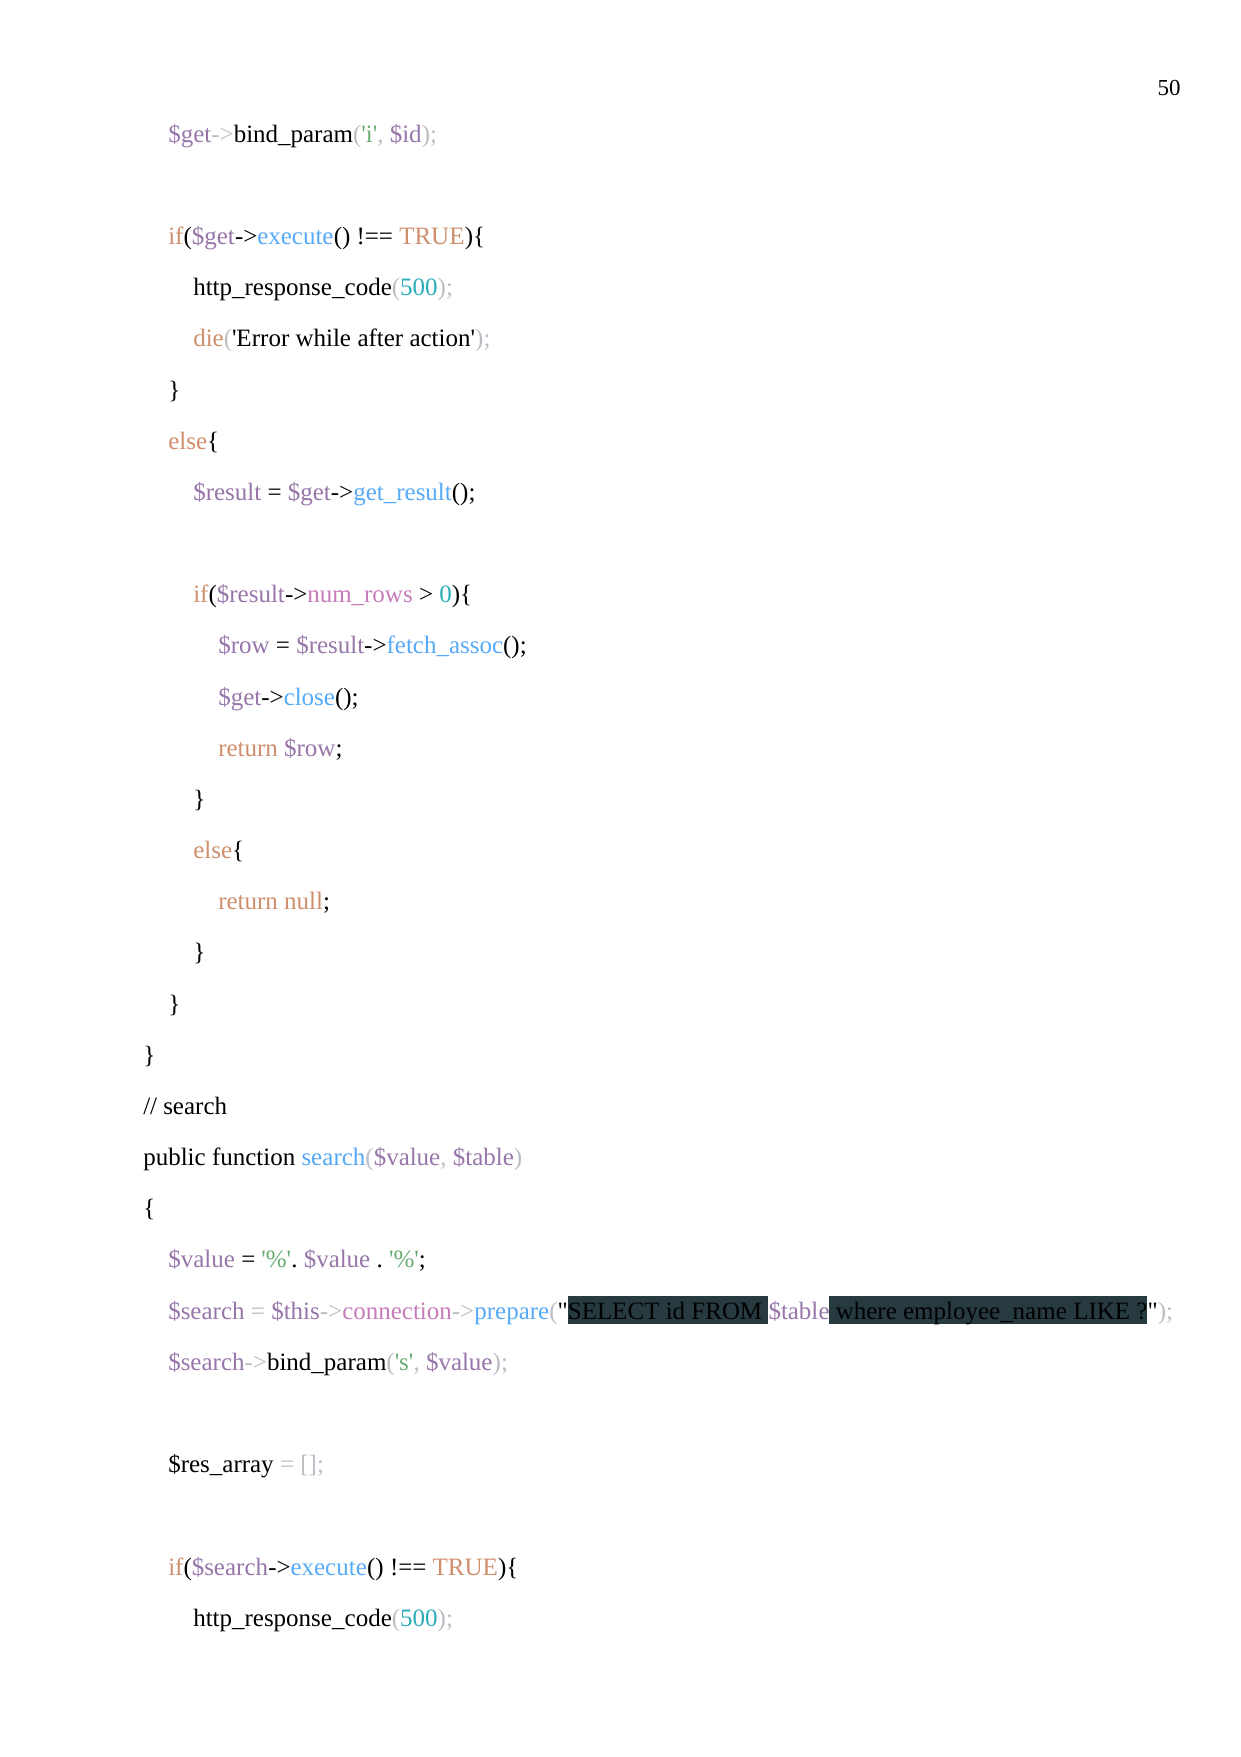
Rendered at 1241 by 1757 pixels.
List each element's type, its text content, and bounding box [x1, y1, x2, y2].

text $row = $result->fetch_assoc(); [218, 631, 1192, 659]
text } [193, 784, 1192, 813]
text $res_array = []; [168, 1449, 1192, 1478]
text public function search($value, $table) [143, 1142, 1192, 1171]
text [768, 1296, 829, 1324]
text return null; [218, 886, 1192, 915]
text $search->bind_param('s', $value); [168, 1347, 1192, 1376]
text else{ [193, 835, 1192, 864]
text $get->bind_param('i', $id); [168, 119, 1192, 148]
text if($get->execute() !== TRUE){ http_response_code(500); die('Error while after action'); [168, 221, 523, 352]
text $search = $this->connection->prepare("SELECT id FROM $table where employee_name LIKE ?"); [168, 1296, 568, 1324]
text // search [143, 1091, 1192, 1120]
text $result = $get->get_result(); [193, 477, 1192, 506]
text $get->close(); return $row; [218, 682, 408, 762]
text } [143, 1040, 1192, 1069]
text if($result->num_rows > 0){ [193, 579, 1192, 608]
text } [168, 989, 1192, 1017]
text else{ [168, 426, 1192, 455]
text { [143, 1193, 1192, 1222]
text $value = '%'. $value . '%'; [168, 1244, 1192, 1273]
text if($search->execute() !== TRUE){ http_response_code(500); [168, 1552, 756, 1631]
text } [168, 375, 1192, 403]
text } [193, 937, 1192, 966]
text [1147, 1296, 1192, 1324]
